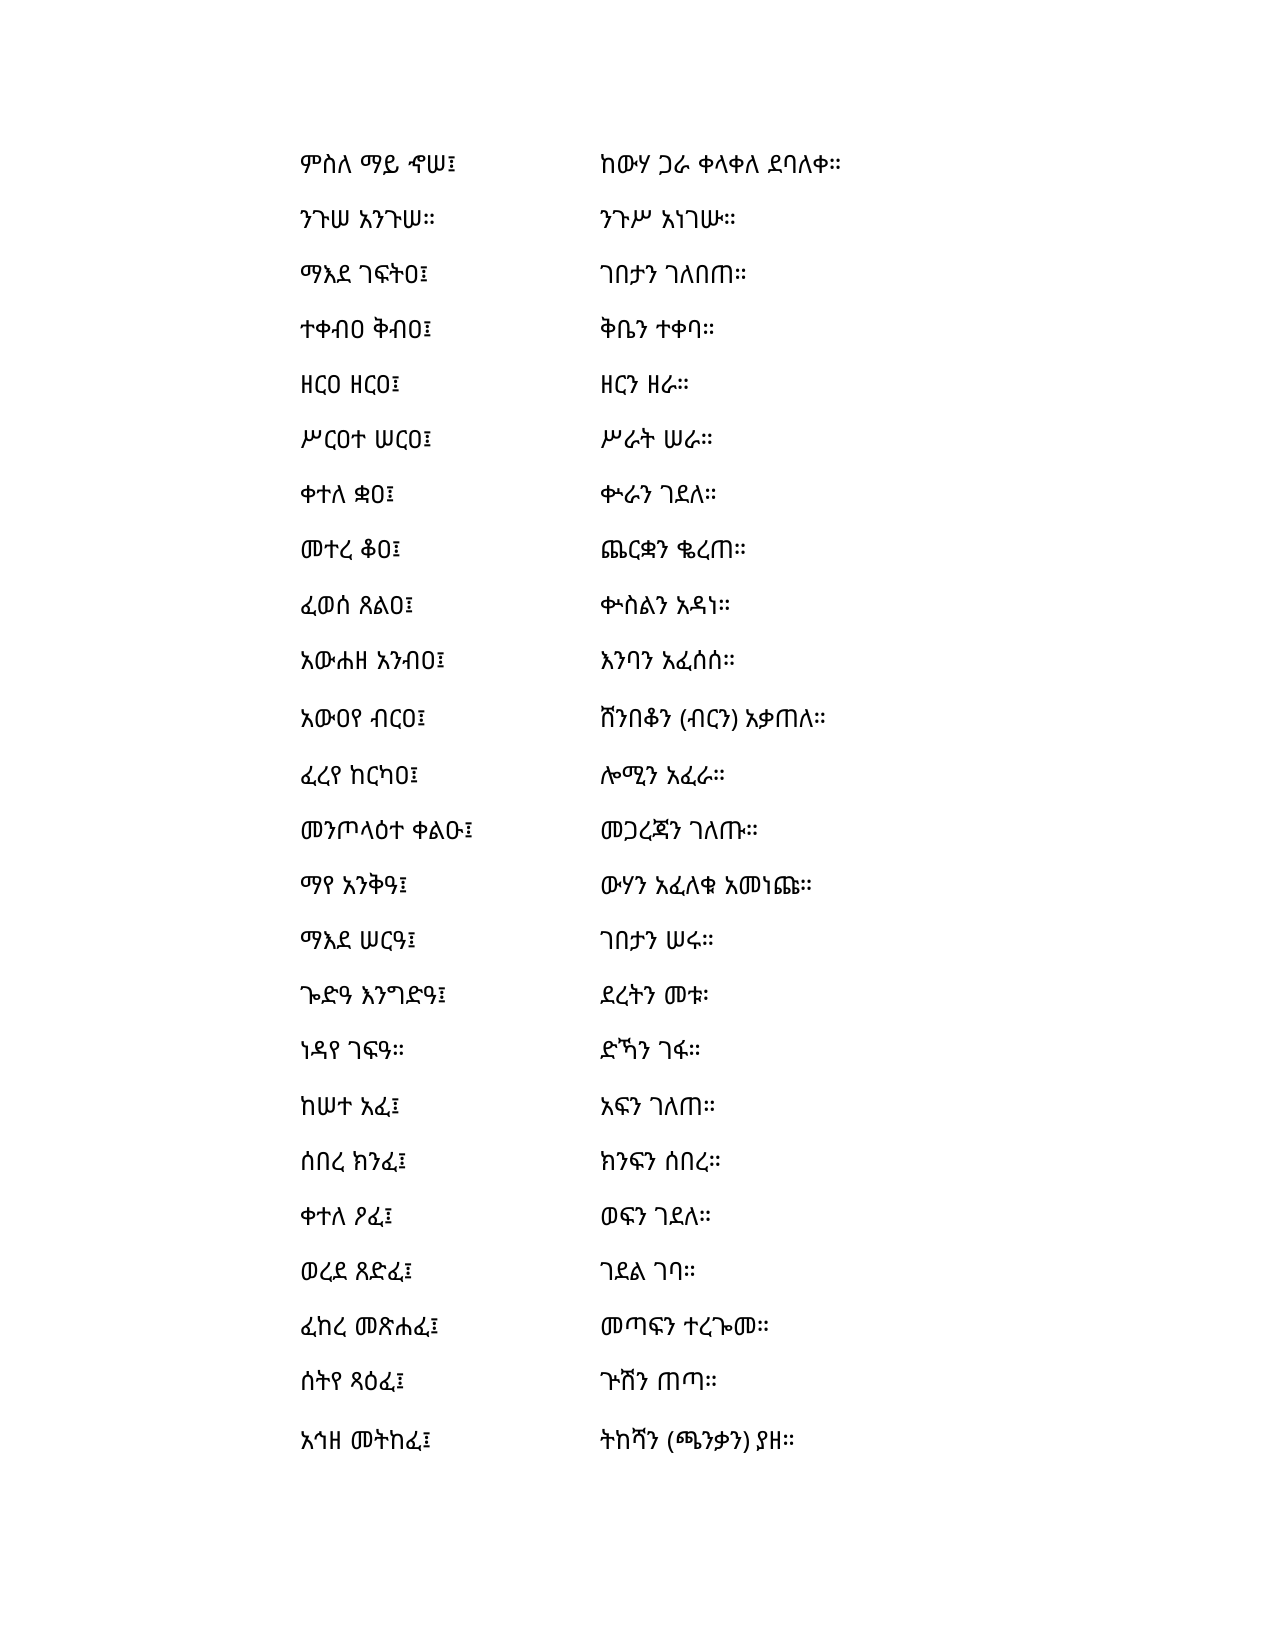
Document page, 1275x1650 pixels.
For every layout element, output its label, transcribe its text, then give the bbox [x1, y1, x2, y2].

text አውሐዘ አንብዐ፤ እንባን አፈሰሰ። [225, 646, 1125, 675]
text ፈወሰ ጸልዐ፤ ቍስልን አዳነ። [225, 591, 1125, 620]
text ማየ አንቅዓ፤ ውሃን አፈለቁ አመነጩ። [225, 871, 1125, 900]
text ፈከረ መጽሐፈ፤ መጣፍን ተረጐመ። [225, 1312, 1125, 1341]
text ማእደ ገፍትዐ፤ ገበታን ገለበጠ። [225, 260, 1125, 289]
text ቀተለ ዖፈ፤ ወፍን ገደለ። [225, 1202, 1125, 1231]
text ቀተለ ቋዐ፤ ቍራን ገደለ። [225, 481, 1125, 510]
text አውዐየ ብርዐ፤ ሸንበቆን (ብርን) አቃጠለ። [225, 701, 1125, 735]
text ዘርዐ ዘርዐ፤ ዘርን ዘራ። [225, 370, 1125, 399]
text መንጦላዕተ ቀልዑ፤ መጋረጃን ገለጡ። [225, 816, 1125, 845]
text ወረደ ጸድፈ፤ ገደል ገባ። [225, 1257, 1125, 1286]
text ጐድዓ እንግድዓ፤ ደረትን መቱ፡ [225, 981, 1125, 1011]
text ሰትየ ጻዕፈ፤ ጕሽን ጠጣ። [225, 1367, 1125, 1396]
text መተረ ቆዐ፤ ጨርቋን ቈረጠ። [225, 536, 1125, 565]
text ከሠተ አፈ፤ አፍን ገለጠ። [225, 1092, 1125, 1121]
text ተቀብዐ ቅብዐ፤ ቅቤን ተቀባ። [225, 315, 1125, 344]
text ማእደ ሠርዓ፤ ገበታን ሠሩ። [225, 926, 1125, 956]
text ንጉሠ አንጉሠ። ንጉሥ አነገሡ። [225, 205, 1125, 234]
text ምስለ ማይ ኆሠ፤ ከውሃ ጋራ ቀላቀለ ደባለቀ። [225, 150, 1125, 179]
text ነዳየ ገፍዓ። ድኻን ገፋ። [225, 1037, 1125, 1066]
text አኅዘ መትከፈ፤ ትከሻን (ጫንቃን) ያዘ። [225, 1422, 1125, 1456]
text ሥርዐተ ሠርዐ፤ ሥራት ሠራ። [225, 426, 1125, 455]
text ሰበረ ክንፈ፤ ክንፍን ሰበረ። [225, 1147, 1125, 1176]
text ፈረየ ከርካዐ፤ ሎሚን አፈራ። [225, 761, 1125, 790]
